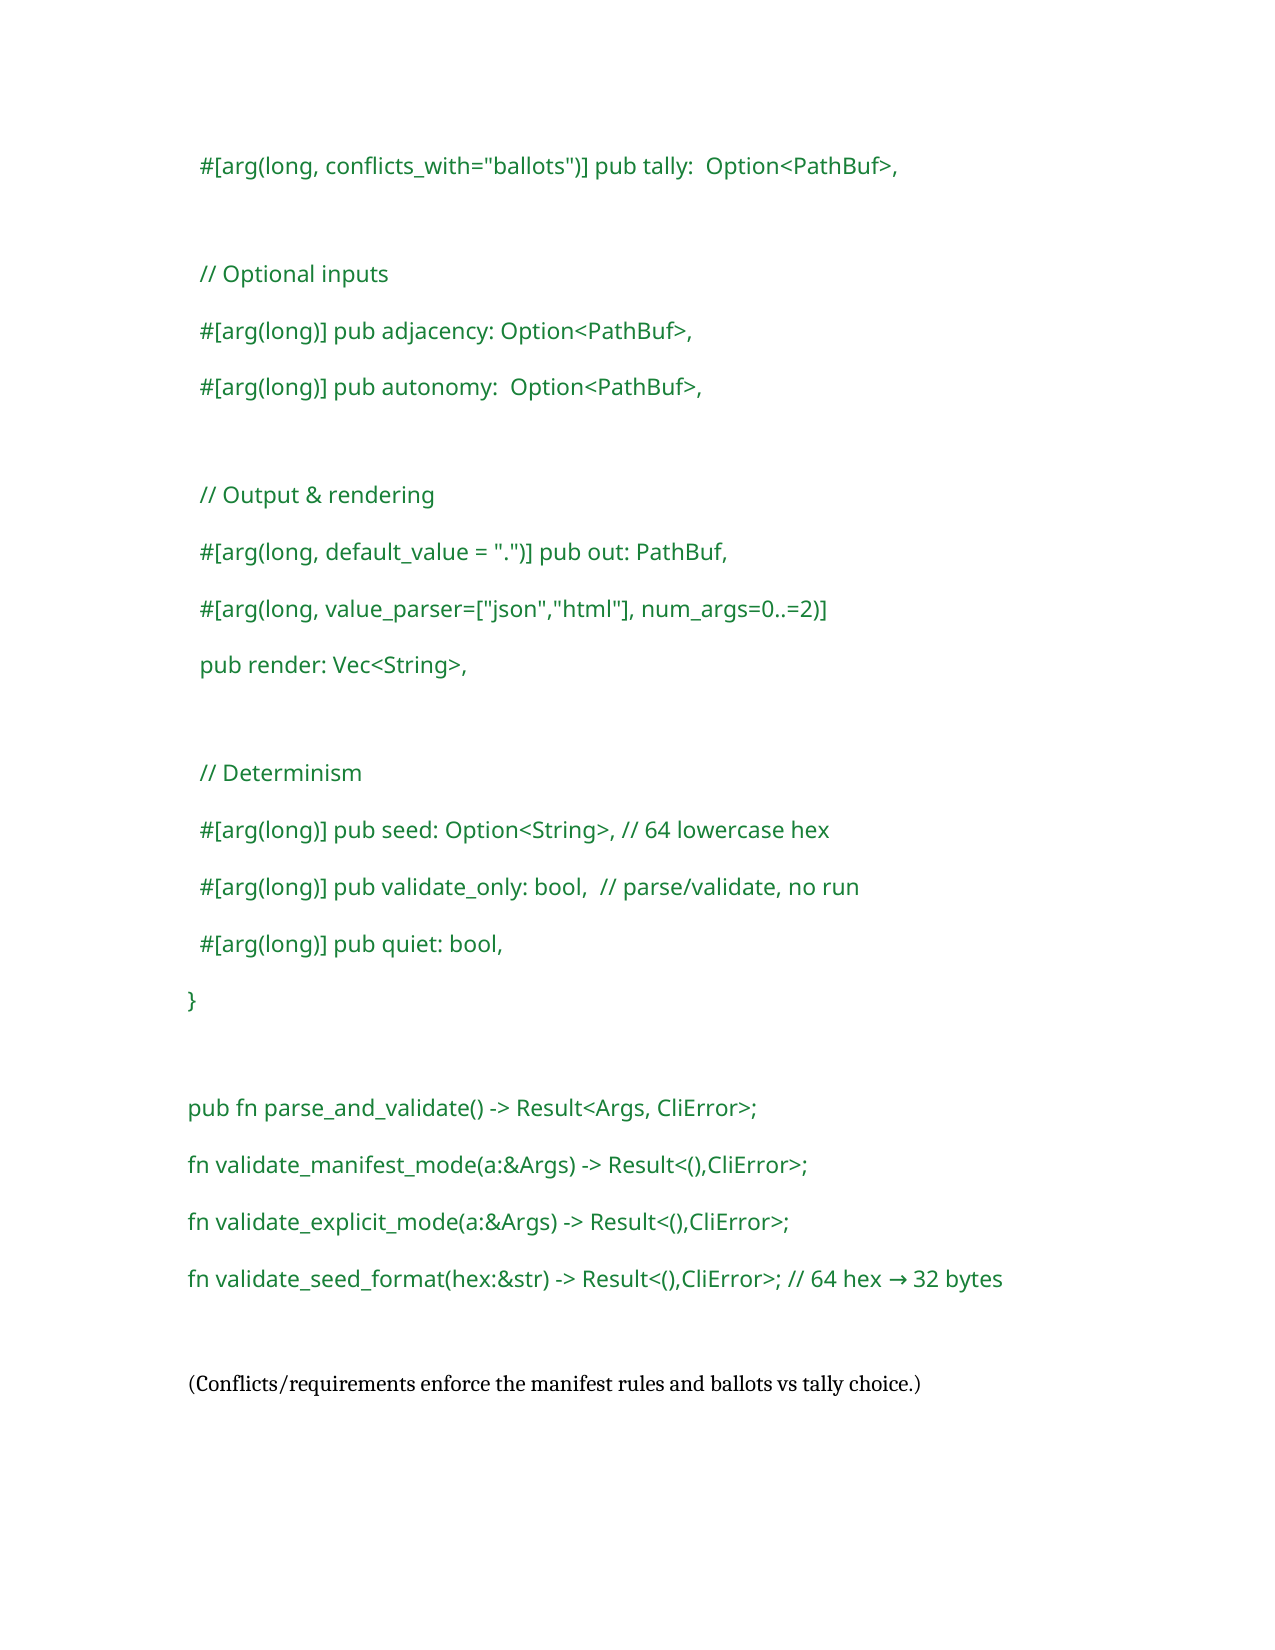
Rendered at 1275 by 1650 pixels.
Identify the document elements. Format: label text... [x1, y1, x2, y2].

text #[arg(long)] pub adjacency: Option<PathBuf>, [187, 314, 1087, 346]
text #[arg(long, conflicts_with="ballots")] pub tally: Option<PathBuf>, [187, 150, 1087, 181]
text fn validate_seed_format(hex:&str) -> Result<(),CliError>; // 64 hex → 32 bytes [187, 1262, 1087, 1294]
text #[arg(long, default_value = ".")] pub out: PathBuf, [187, 536, 1087, 567]
text fn validate_manifest_mode(a:&Args) -> Result<(),CliError>; [187, 1149, 1087, 1180]
text #[arg(long)] pub validate_only: bool, // parse/validate, no run [187, 871, 1087, 902]
text // Determinism [187, 757, 1087, 788]
text #[arg(long)] pub autonomy: Option<PathBuf>, [187, 371, 1087, 403]
text fn validate_explicit_mode(a:&Args) -> Result<(),CliError>; [187, 1206, 1087, 1237]
text // Optional inputs [187, 258, 1087, 289]
text } [187, 984, 1087, 1016]
text pub fn parse_and_validate() -> Result<Args, CliError>; [187, 1092, 1087, 1123]
text pub render: Vec<String>, [187, 649, 1087, 681]
text #[arg(long)] pub quiet: bool, [187, 928, 1087, 959]
text // Output & rendering [187, 479, 1087, 510]
text (Conflicts/requirements enforce the manifest rules and ballots vs tally choice.) [187, 1370, 1087, 1397]
text #[arg(long, value_parser=["json","html"], num_args=0..=2)] [187, 593, 1087, 624]
text #[arg(long)] pub seed: Option<String>, // 64 lowercase hex [187, 814, 1087, 845]
